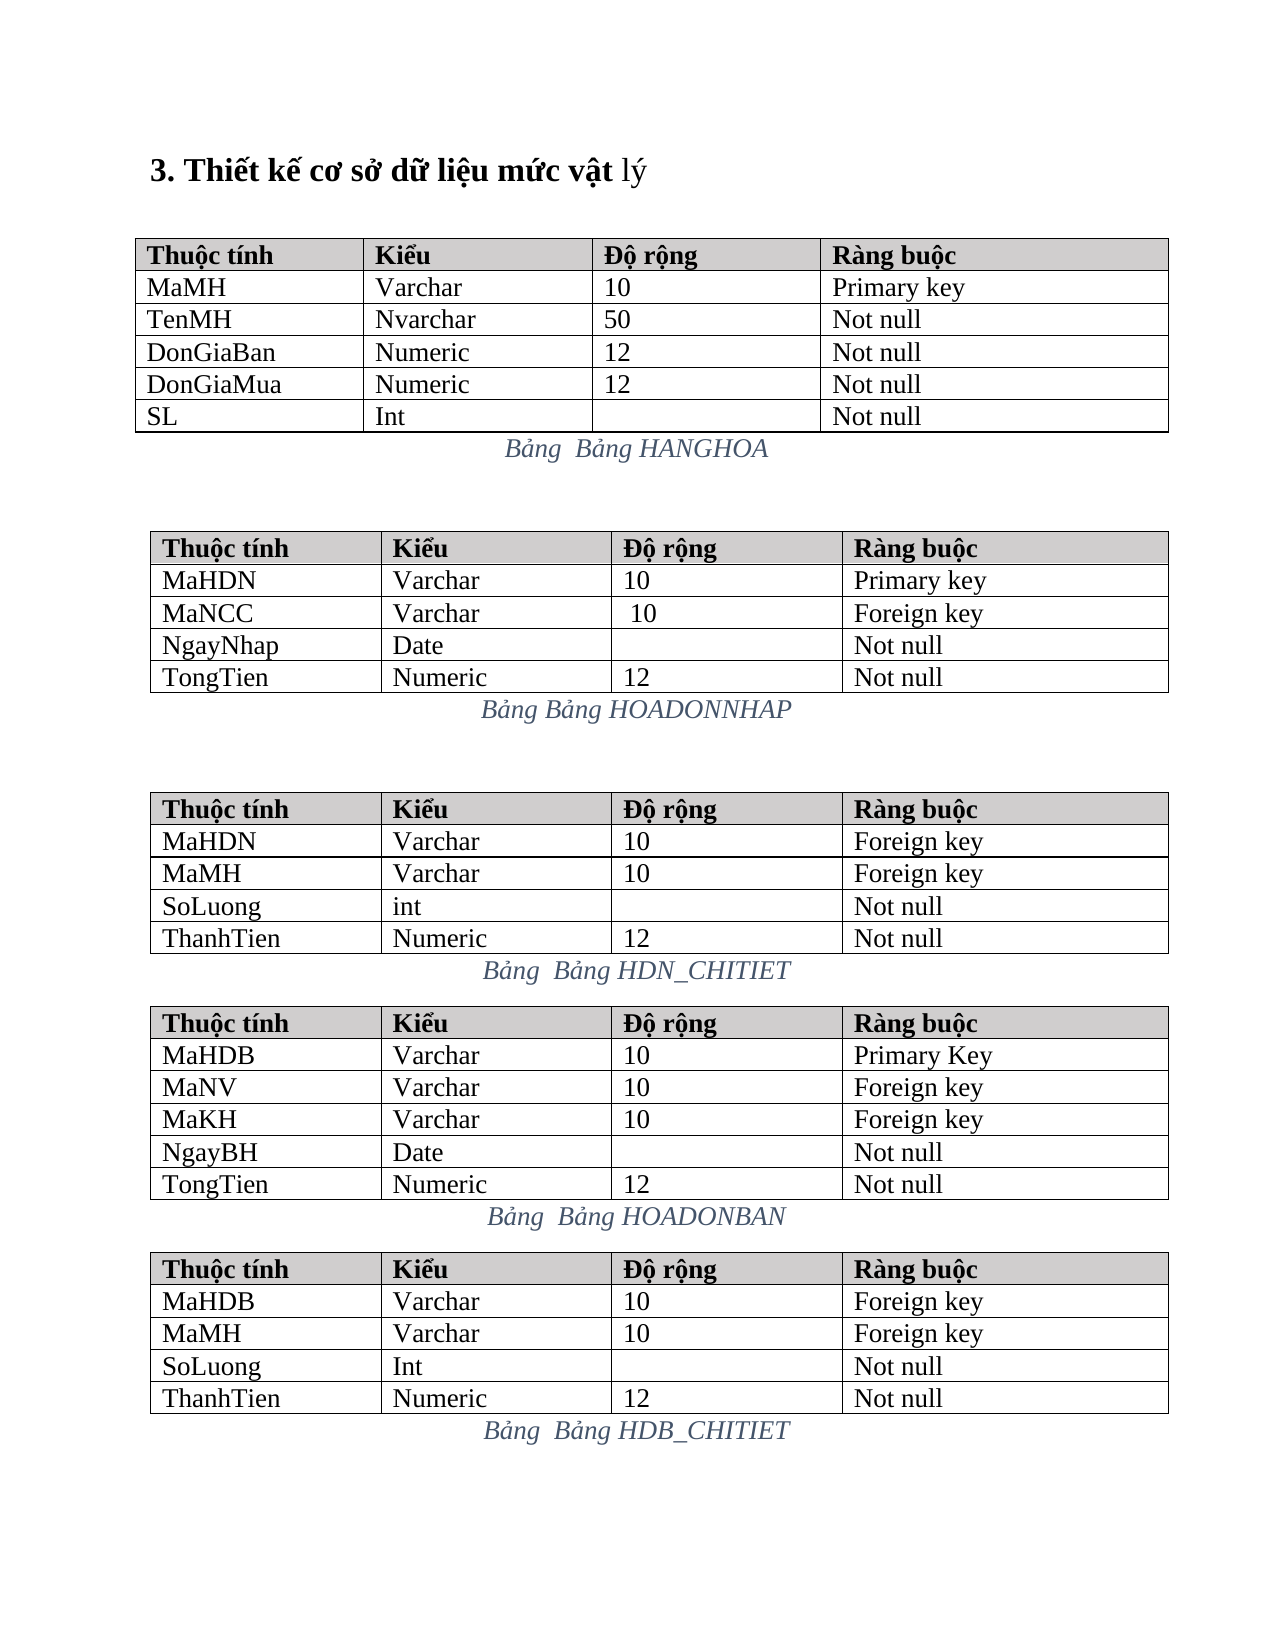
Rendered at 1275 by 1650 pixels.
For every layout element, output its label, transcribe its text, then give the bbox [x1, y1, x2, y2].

table_header Ràng buộc [821, 239, 1168, 270]
table_cell Varchar [382, 565, 611, 596]
table_cell MaHDB [151, 1285, 381, 1317]
table_cell Varchar [382, 825, 611, 856]
table_cell 10 [612, 1071, 842, 1103]
table_header Thuộc tính [151, 1253, 381, 1284]
table_header Thuộc tính [136, 239, 363, 270]
table_header Ràng buộc [843, 793, 1168, 824]
table_cell TongTien [151, 1168, 381, 1199]
subtitle 3. Thiết kế cơ sở dữ liệu mức vật lý [150, 150, 1125, 188]
table_cell Varchar [382, 1285, 611, 1317]
table_cell Varchar [364, 271, 592, 303]
table_cell Numeric [364, 368, 592, 399]
table_cell MaHDB [151, 1039, 381, 1070]
table_header Kiểu [382, 1253, 611, 1284]
table_cell ThanhTien [151, 922, 381, 953]
table_cell SoLuong [151, 890, 381, 921]
table_header Thuộc tính [151, 532, 381, 563]
table_cell Foreign key [843, 1318, 1168, 1349]
table_cell Numeric [382, 1382, 611, 1413]
table_cell Not null [843, 890, 1168, 921]
text Bảng Bảng HOADONBAN [150, 1200, 1125, 1231]
table_cell Not null [843, 922, 1168, 953]
table_cell Varchar [382, 1318, 611, 1349]
table_cell [612, 629, 842, 660]
text Bảng Bảng HDN_CHITIET [150, 954, 1125, 985]
table_cell DonGiaMua [136, 368, 363, 399]
table_header Kiểu [382, 1007, 611, 1038]
table_header Kiểu [364, 239, 592, 270]
table_cell Foreign key [843, 1285, 1168, 1317]
table_cell MaMH [151, 858, 381, 889]
table_cell MaHDN [151, 825, 381, 856]
table_cell Varchar [382, 597, 611, 628]
table_header Kiểu [382, 532, 611, 563]
table_cell Not null [821, 400, 1168, 431]
table_cell DonGiaBan [136, 336, 363, 367]
table_cell [612, 890, 842, 921]
table_header Độ rộng [612, 1007, 842, 1038]
table_cell Primary key [821, 271, 1168, 303]
table_cell NgayBH [151, 1136, 381, 1167]
table_header Thuộc tính [151, 1007, 381, 1038]
table_cell Varchar [382, 1071, 611, 1103]
table_cell SL [136, 400, 363, 431]
table_header Kiểu [382, 793, 611, 824]
table_cell Not null [843, 661, 1168, 692]
table_cell Foreign key [843, 825, 1168, 856]
table_cell Foreign key [843, 1071, 1168, 1103]
table_cell [612, 1136, 842, 1167]
table_cell Date [382, 1136, 611, 1167]
table_cell Not null [843, 1350, 1168, 1381]
table_cell 10 [612, 825, 842, 856]
table_header Thuộc tính [151, 793, 381, 824]
table_cell [593, 400, 820, 431]
table_cell Not null [821, 368, 1168, 399]
table_cell int [382, 890, 611, 921]
table_header Độ rộng [612, 1253, 842, 1284]
table_cell Not null [821, 336, 1168, 367]
table_cell 10 [612, 1285, 842, 1317]
table_cell 10 [612, 1039, 842, 1070]
table_cell MaMH [136, 271, 363, 303]
table_cell MaMH [151, 1318, 381, 1349]
table_cell ThanhTien [151, 1382, 381, 1413]
table_cell TongTien [151, 661, 381, 692]
table_cell Not null [843, 1136, 1168, 1167]
table_cell MaNV [151, 1071, 381, 1103]
table_cell Foreign key [843, 597, 1168, 628]
table_cell Varchar [382, 1039, 611, 1070]
table_cell 12 [612, 661, 842, 692]
table_cell Not null [843, 629, 1168, 660]
table_cell MaKH [151, 1104, 381, 1135]
table_cell NgayNhap [151, 629, 381, 660]
table_header Ràng buộc [843, 1007, 1168, 1038]
table_cell 12 [593, 368, 820, 399]
table_cell Numeric [382, 661, 611, 692]
text Bảng Bảng HOADONNHAP [150, 693, 1125, 724]
table_cell MaHDN [151, 565, 381, 596]
table_cell TenMH [136, 304, 363, 335]
table_cell Varchar [382, 1104, 611, 1135]
table_cell Varchar [382, 858, 611, 889]
table_cell Not null [843, 1168, 1168, 1199]
table_cell Numeric [382, 1168, 611, 1199]
table_header Ràng buộc [843, 532, 1168, 563]
table_cell 10 [612, 858, 842, 889]
table_cell 12 [612, 1168, 842, 1199]
table_cell [612, 1350, 842, 1381]
table_cell Numeric [364, 336, 592, 367]
text Bảng Bảng HANGHOA [150, 433, 1125, 463]
table_cell Primary Key [843, 1039, 1168, 1070]
table_cell 10 [612, 1318, 842, 1349]
table_cell Foreign key [843, 1104, 1168, 1135]
table_cell Not null [821, 304, 1168, 335]
table_cell 10 [612, 565, 842, 596]
table_header Độ rộng [612, 532, 842, 563]
table_cell 12 [612, 922, 842, 953]
table_cell 50 [593, 304, 820, 335]
table_cell 12 [593, 336, 820, 367]
table_cell Int [382, 1350, 611, 1381]
table_cell Date [382, 629, 611, 660]
table_cell 10 [593, 271, 820, 303]
table_cell Int [364, 400, 592, 431]
table_cell Foreign key [843, 858, 1168, 889]
table_header Ràng buộc [843, 1253, 1168, 1284]
text Bảng Bảng HDB_CHITIET [150, 1414, 1125, 1445]
table_cell Primary key [843, 565, 1168, 596]
table_cell MaNCC [151, 597, 381, 628]
table_cell 10 [612, 1104, 842, 1135]
table_cell 10 [612, 597, 842, 628]
table_cell SoLuong [151, 1350, 381, 1381]
table_header Độ rộng [612, 793, 842, 824]
table_header Độ rộng [593, 239, 820, 270]
table_cell Not null [843, 1382, 1168, 1413]
table_cell Nvarchar [364, 304, 592, 335]
table_cell 12 [612, 1382, 842, 1413]
table_cell Numeric [382, 922, 611, 953]
